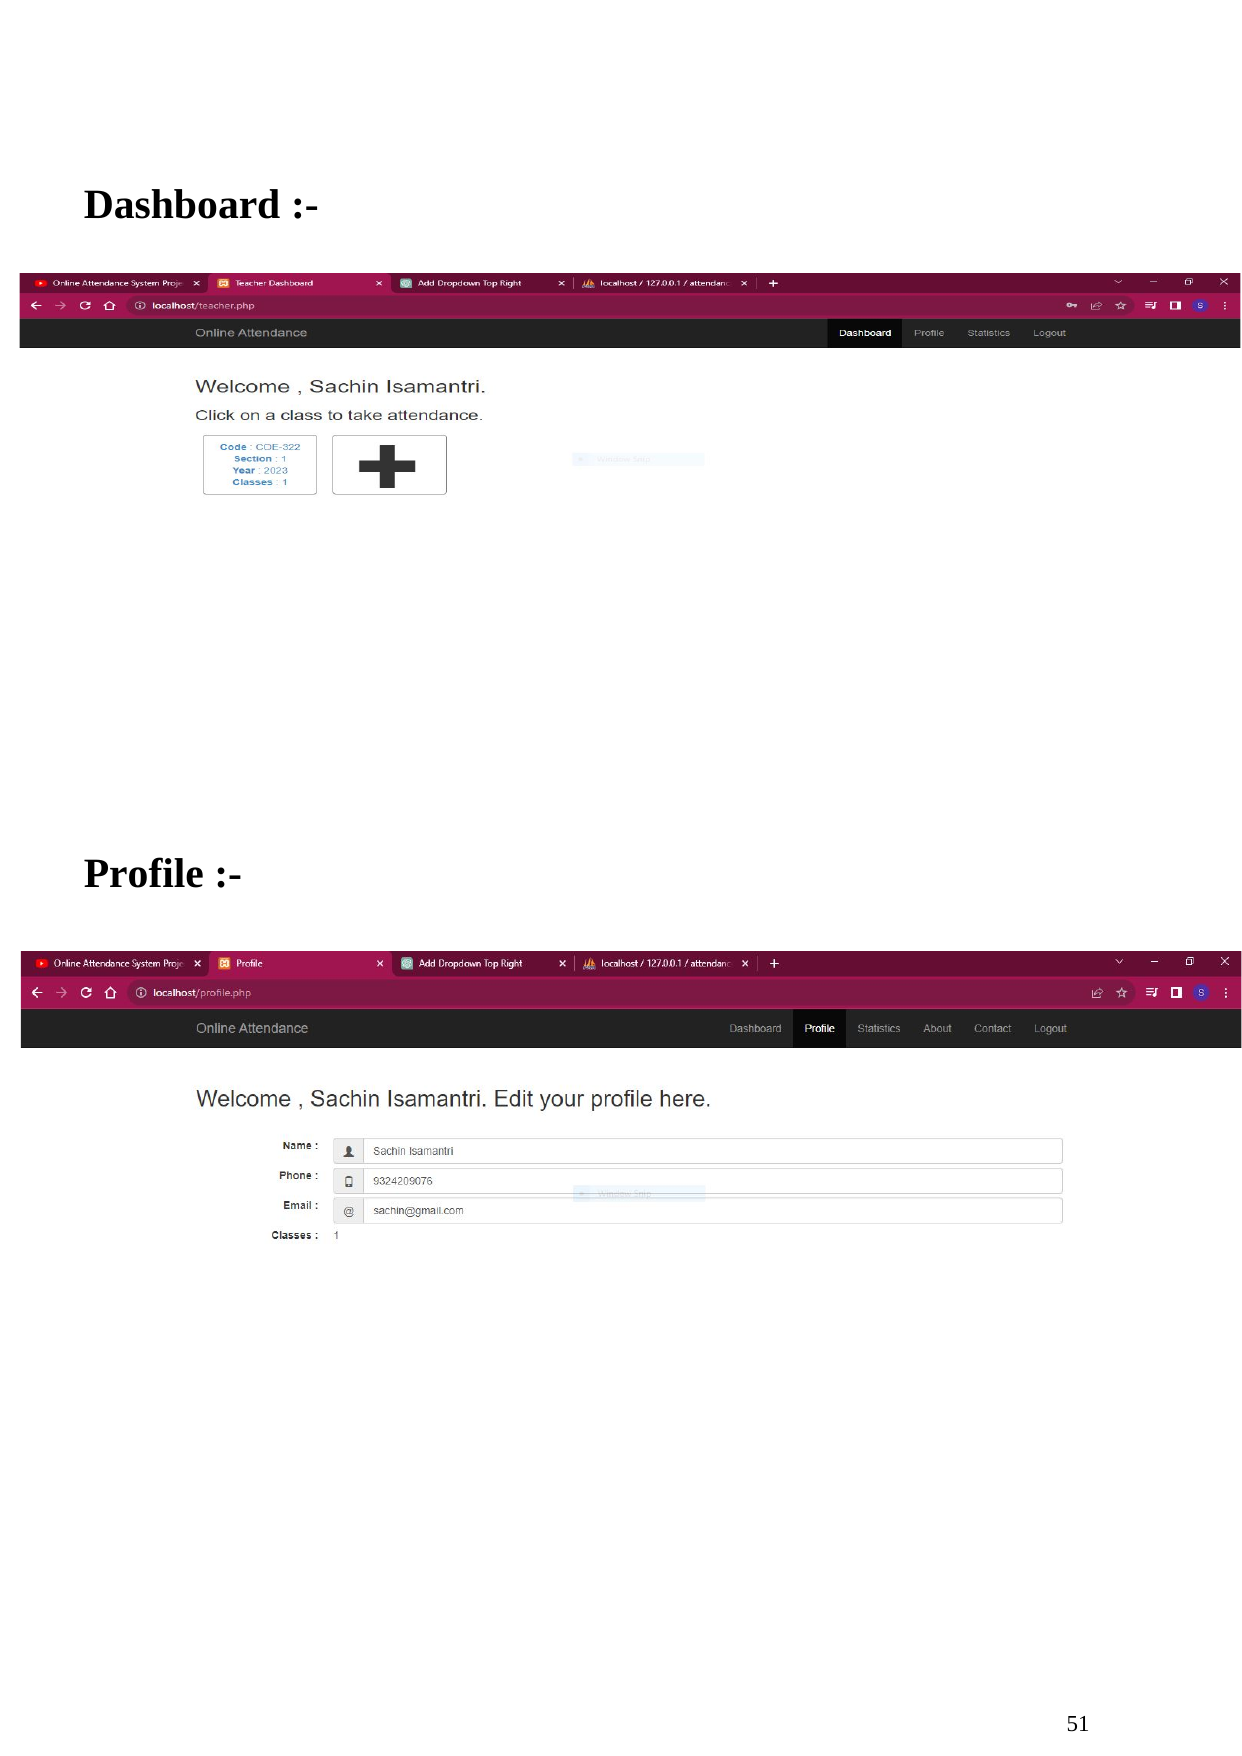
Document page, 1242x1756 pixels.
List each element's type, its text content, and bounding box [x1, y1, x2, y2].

picture [20, 951, 1242, 1608]
subtitle Profile :- [83, 848, 1242, 896]
subtitle Dashboard :- [83, 179, 1242, 227]
picture [19, 273, 1241, 776]
